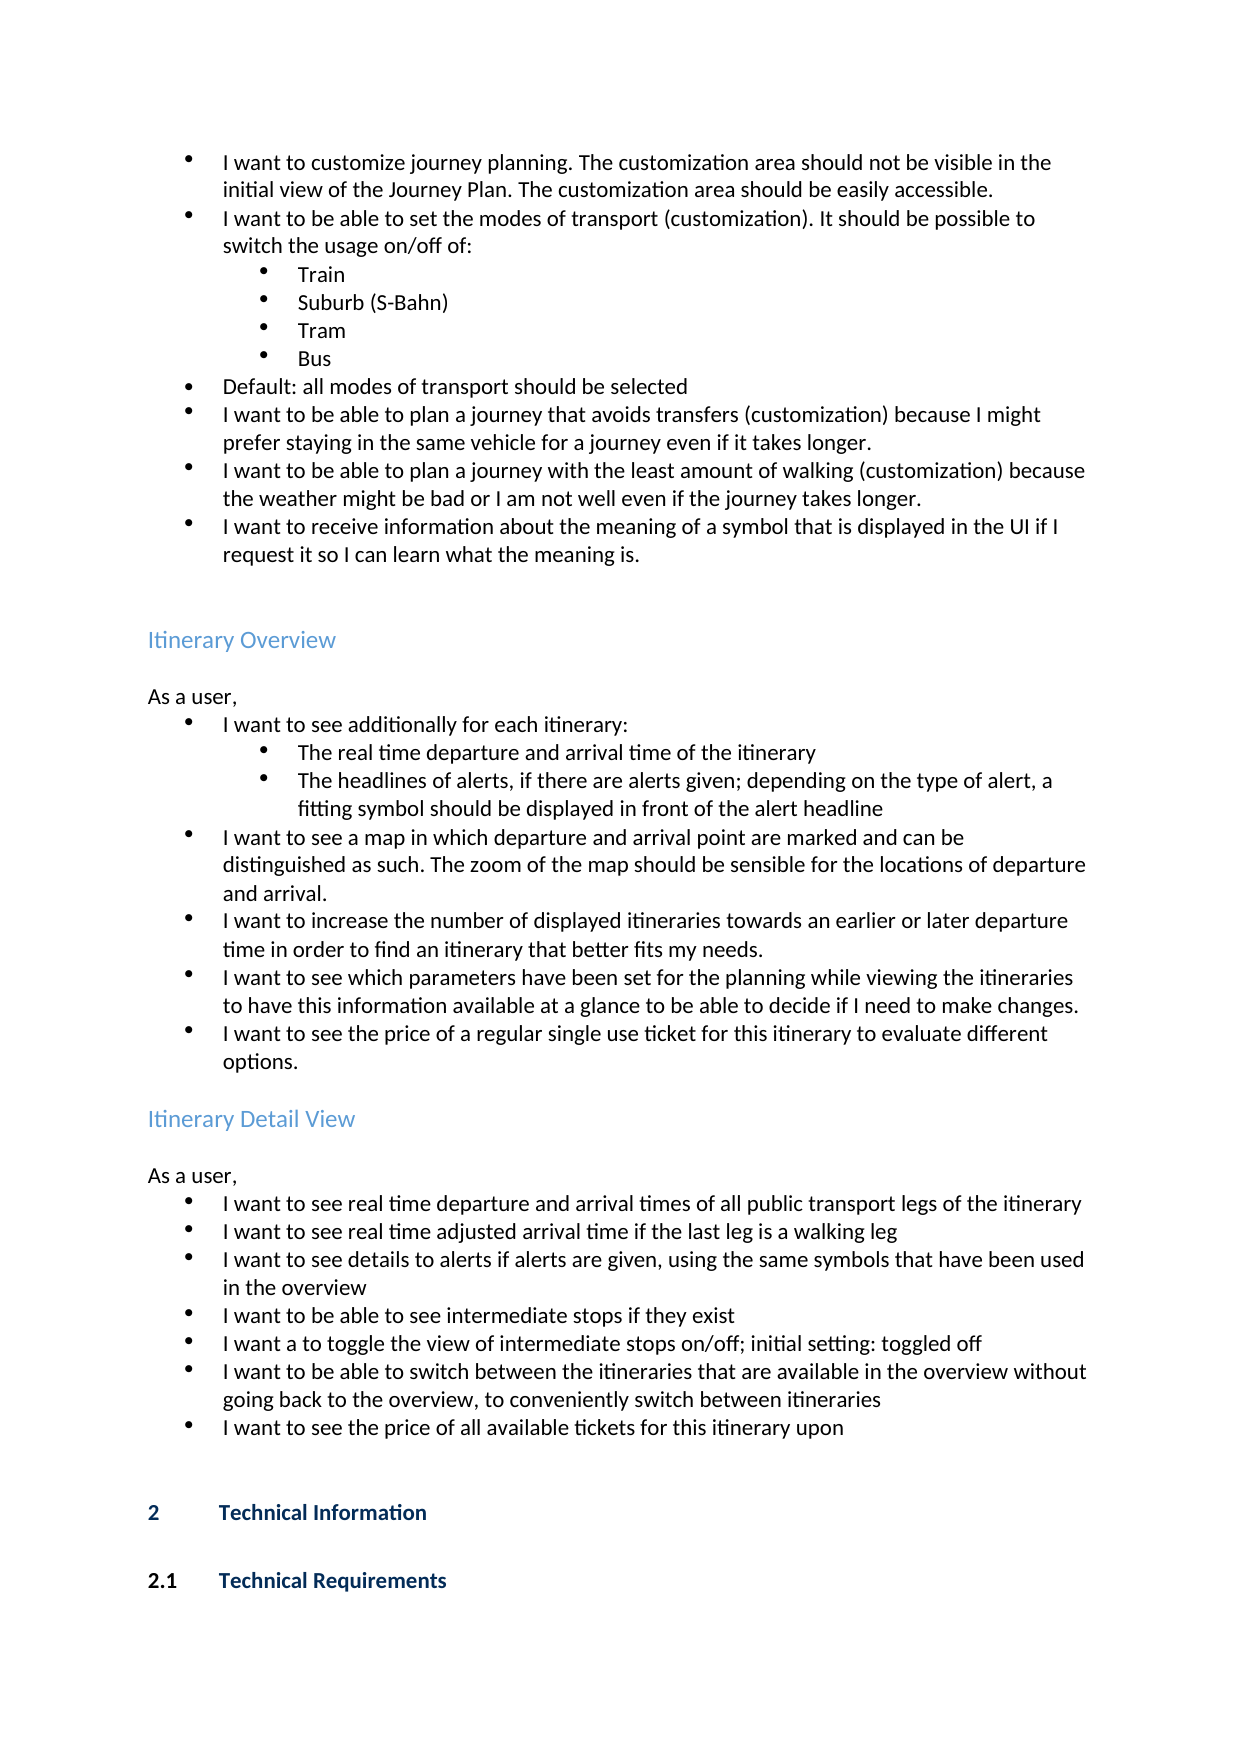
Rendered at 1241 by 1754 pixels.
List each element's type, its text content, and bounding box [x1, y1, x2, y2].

list I want to see additionally for each itinerary: [185, 711, 1093, 738]
text Itinerary Detail View [148, 1103, 1093, 1133]
list Default: all modes of transport should be selected [185, 372, 1093, 400]
list I want to be able to plan a journey that avoids transfers (customization) because I might prefer staying in the same vehicle for a journey even if it takes longer. [185, 400, 1093, 456]
list I want a to toggle the view of intermediate stops on/off; initial setting: toggled off [185, 1329, 1093, 1357]
list I want to increase the number of displayed itineraries towards an earlier or later departure time in order to find an itinerary that better fits my needs. [185, 907, 1093, 963]
list I want to see which parameters have been set for the planning while viewing the itineraries to have this information available at a glance to be able to decide if I need to make changes. [185, 963, 1093, 1019]
list The headlines of alerts, if there are alerts given; depending on the type of alert, a fitting symbol should be displayed in front of the alert headline [260, 767, 1093, 823]
list I want to be able to switch between the itineraries that are available in the overview without going back to the overview, to conveniently switch between itineraries [185, 1357, 1093, 1413]
list I want to customize journey planning. The customization area should not be visible in the initial view of the Journey Plan. The customization area should be easily accessible. [185, 148, 1093, 204]
list I want to see the price of a regular single use ticket for this itinerary to evaluate different options. [185, 1019, 1093, 1075]
subtitle Technical Information [148, 1498, 1093, 1526]
list Bus [260, 344, 1093, 372]
text As a user, [148, 682, 1093, 711]
list The real time departure and arrival time of the itinerary [260, 738, 1093, 767]
list I want to see real time departure and arrival times of all public transport legs of the itinerary [185, 1189, 1093, 1217]
list I want to be able to see intermediate stops if they exist [185, 1301, 1093, 1329]
list Suburb (S-Bahn) [260, 288, 1093, 316]
text As a user, [148, 1161, 1093, 1189]
list I want to receive information about the meaning of a symbol that is displayed in the UI if I request it so I can learn what the meaning is. [185, 512, 1093, 568]
list I want to see details to alerts if alerts are given, using the same symbols that have been used in the overview [185, 1245, 1093, 1301]
list I want to be able to plan a journey with the least amount of walking (customization) because the weather might be bad or I am not well even if the journey takes longer. [185, 456, 1093, 512]
list I want to see a map in which departure and arrival point are marked and can be distinguished as such. The zoom of the map should be sensible for the locations of departure and arrival. [185, 823, 1093, 907]
text Itinerary Overview [148, 624, 1093, 654]
list I want to be able to set the modes of transport (customization). It should be possible to switch the usage on/off of: [185, 204, 1093, 260]
subtitle Technical Requirements [148, 1566, 1093, 1594]
list Train [260, 260, 1093, 288]
list I want to see real time adjusted arrival time if the last leg is a walking leg [185, 1217, 1093, 1245]
list Tram [260, 316, 1093, 344]
list I want to see the price of all available tickets for this itinerary upon [185, 1413, 1093, 1442]
